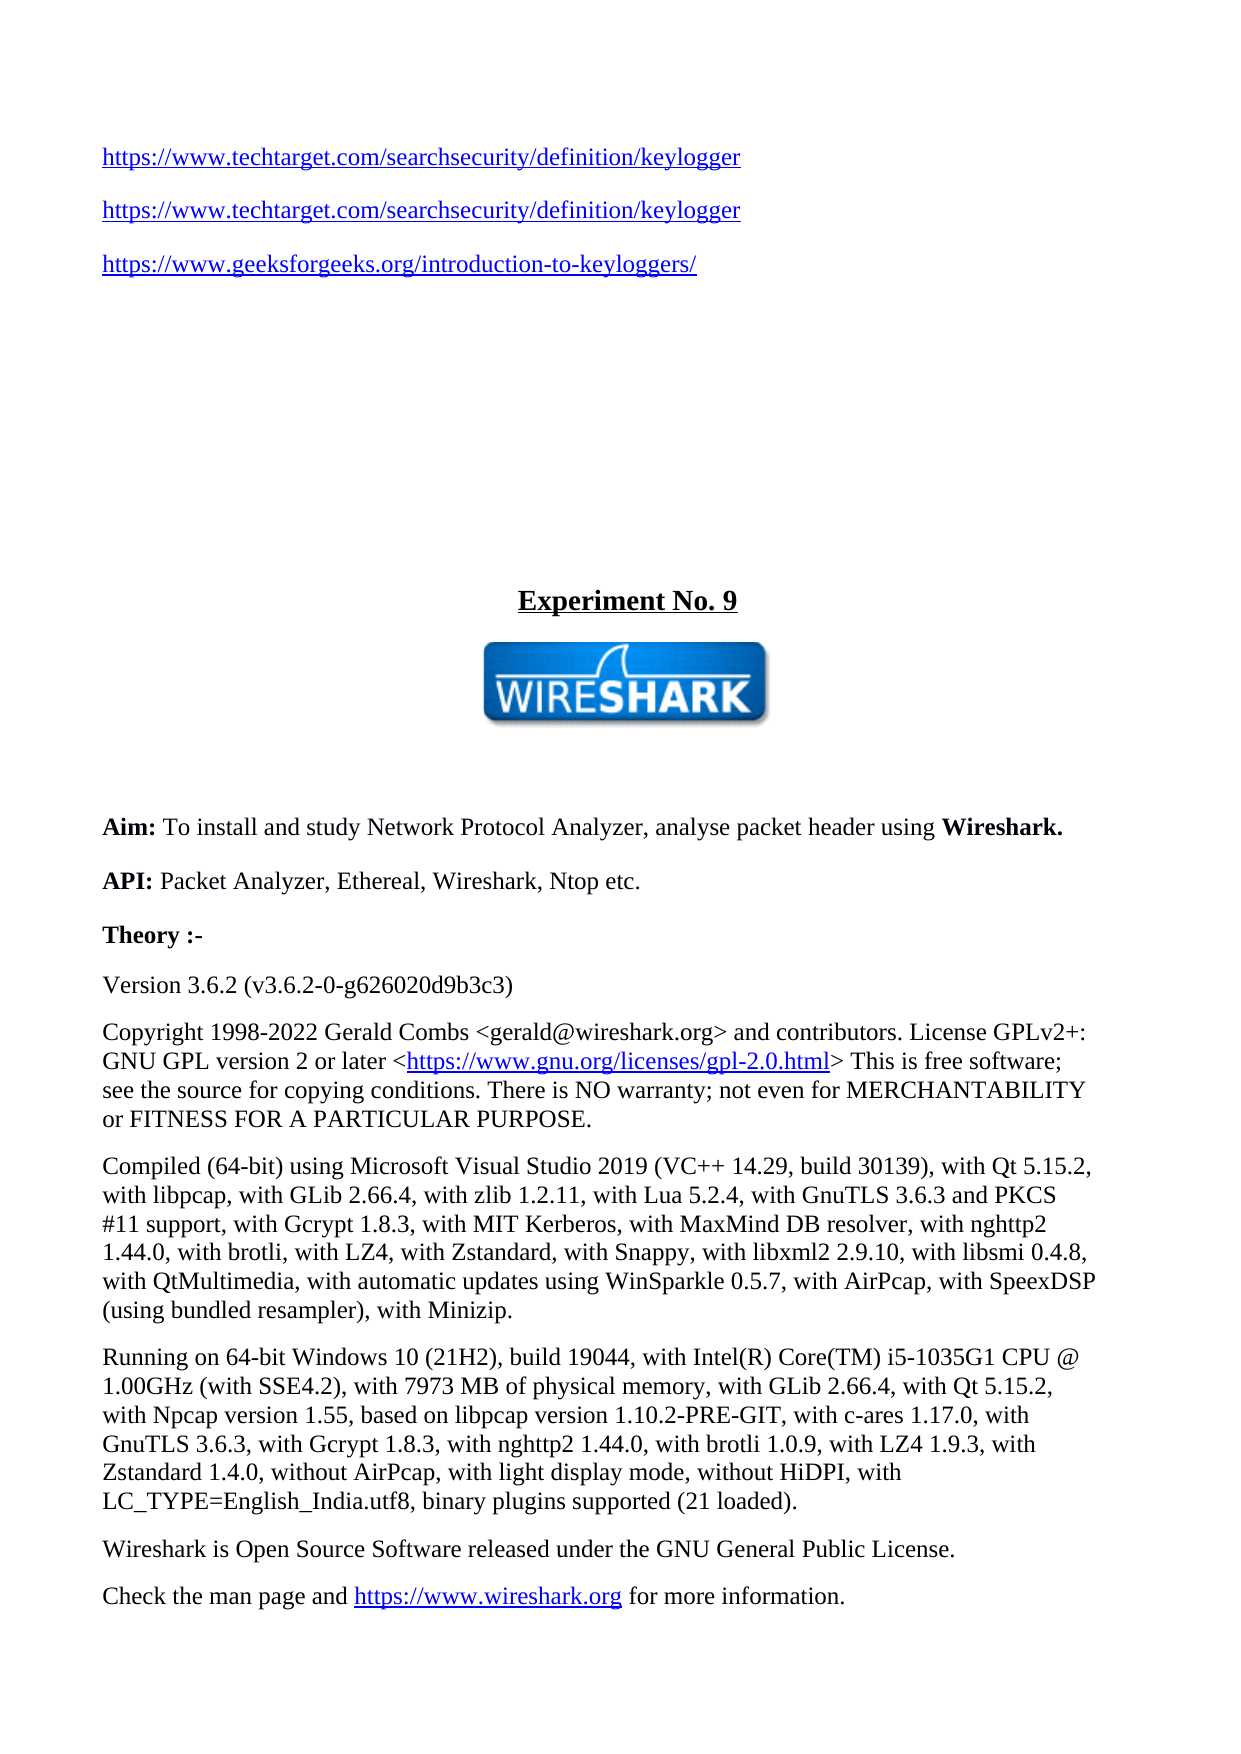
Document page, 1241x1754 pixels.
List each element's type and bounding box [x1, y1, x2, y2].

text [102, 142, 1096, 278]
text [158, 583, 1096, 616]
picture [483, 642, 772, 728]
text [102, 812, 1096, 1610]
